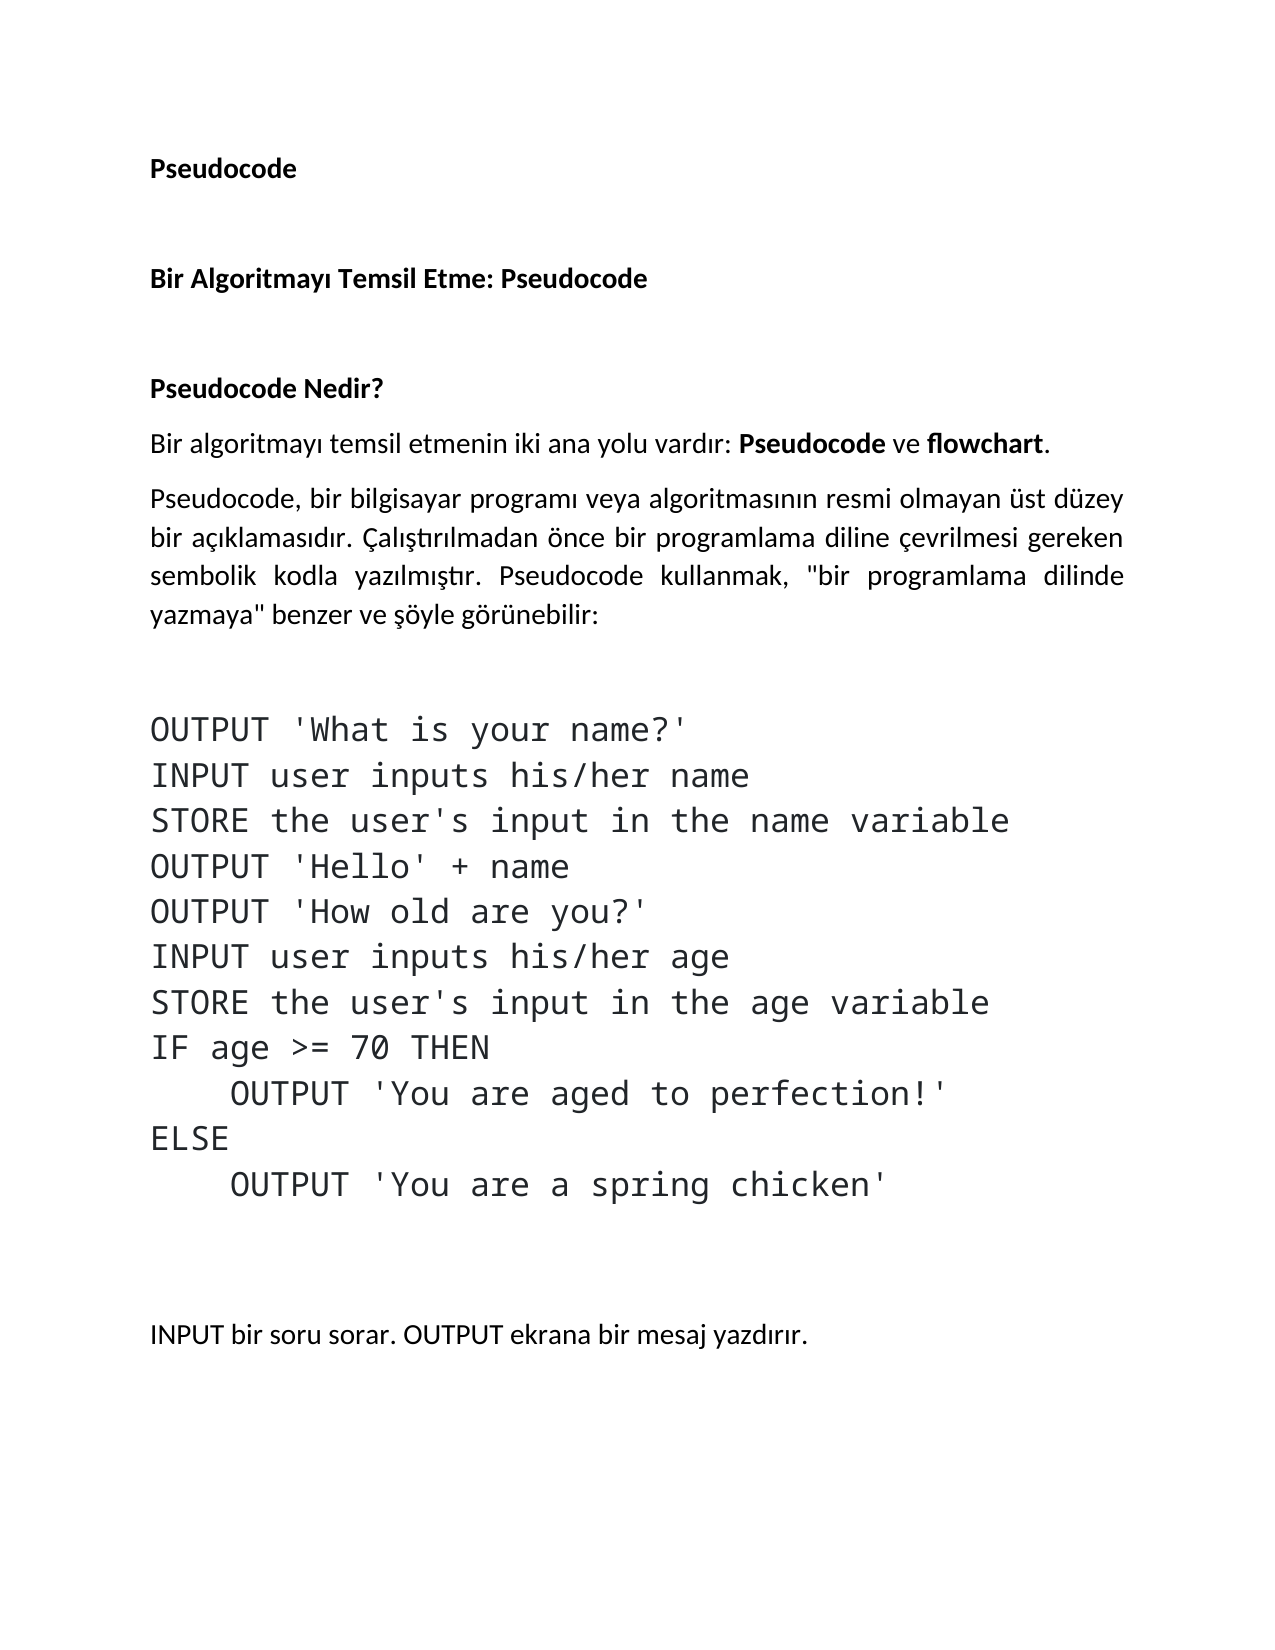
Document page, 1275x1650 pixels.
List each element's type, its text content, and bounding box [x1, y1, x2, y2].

text Pseudocode, bir bilgisayar programı veya algoritmasının resmi olmayan üst düzey bir açıklamasıdır. Çalıştırılmadan önce bir programlama diline çevrilmesi gereken sembolik kodla yazılmıştır. Pseudocode kullanmak, "bir programlama dilinde yazmaya" benzer ve şöyle görünebilir: [150, 481, 1125, 632]
text INPUT user inputs his/her name [150, 752, 1125, 797]
text INPUT bir soru sorar. OUTPUT ekrana bir mesaj yazdırır. [150, 1316, 1125, 1352]
text IF age >= 70 THEN [150, 1024, 1125, 1069]
text Pseudocode Nedir? [150, 370, 1125, 406]
text OUTPUT 'How old are you?' [150, 888, 1125, 933]
text Bir algoritmayı temsil etmenin iki ana yolu vardır: Pseudocode ve flowchart. [150, 426, 1125, 461]
text Pseudocode [150, 150, 1125, 186]
text OUTPUT 'Hello' + name [150, 842, 1125, 888]
text OUTPUT 'You are a spring chicken' [150, 1160, 1125, 1206]
text Bir Algoritmayı Temsil Etme: Pseudocode [150, 260, 1125, 296]
text OUTPUT 'What is your name?' [150, 706, 1125, 752]
text ELSE [150, 1115, 1125, 1160]
text STORE the user's input in the age variable [150, 979, 1125, 1024]
text OUTPUT 'You are aged to perfection!' [150, 1069, 1125, 1115]
text STORE the user's input in the name variable [150, 797, 1125, 842]
text INPUT user inputs his/her age [150, 933, 1125, 979]
